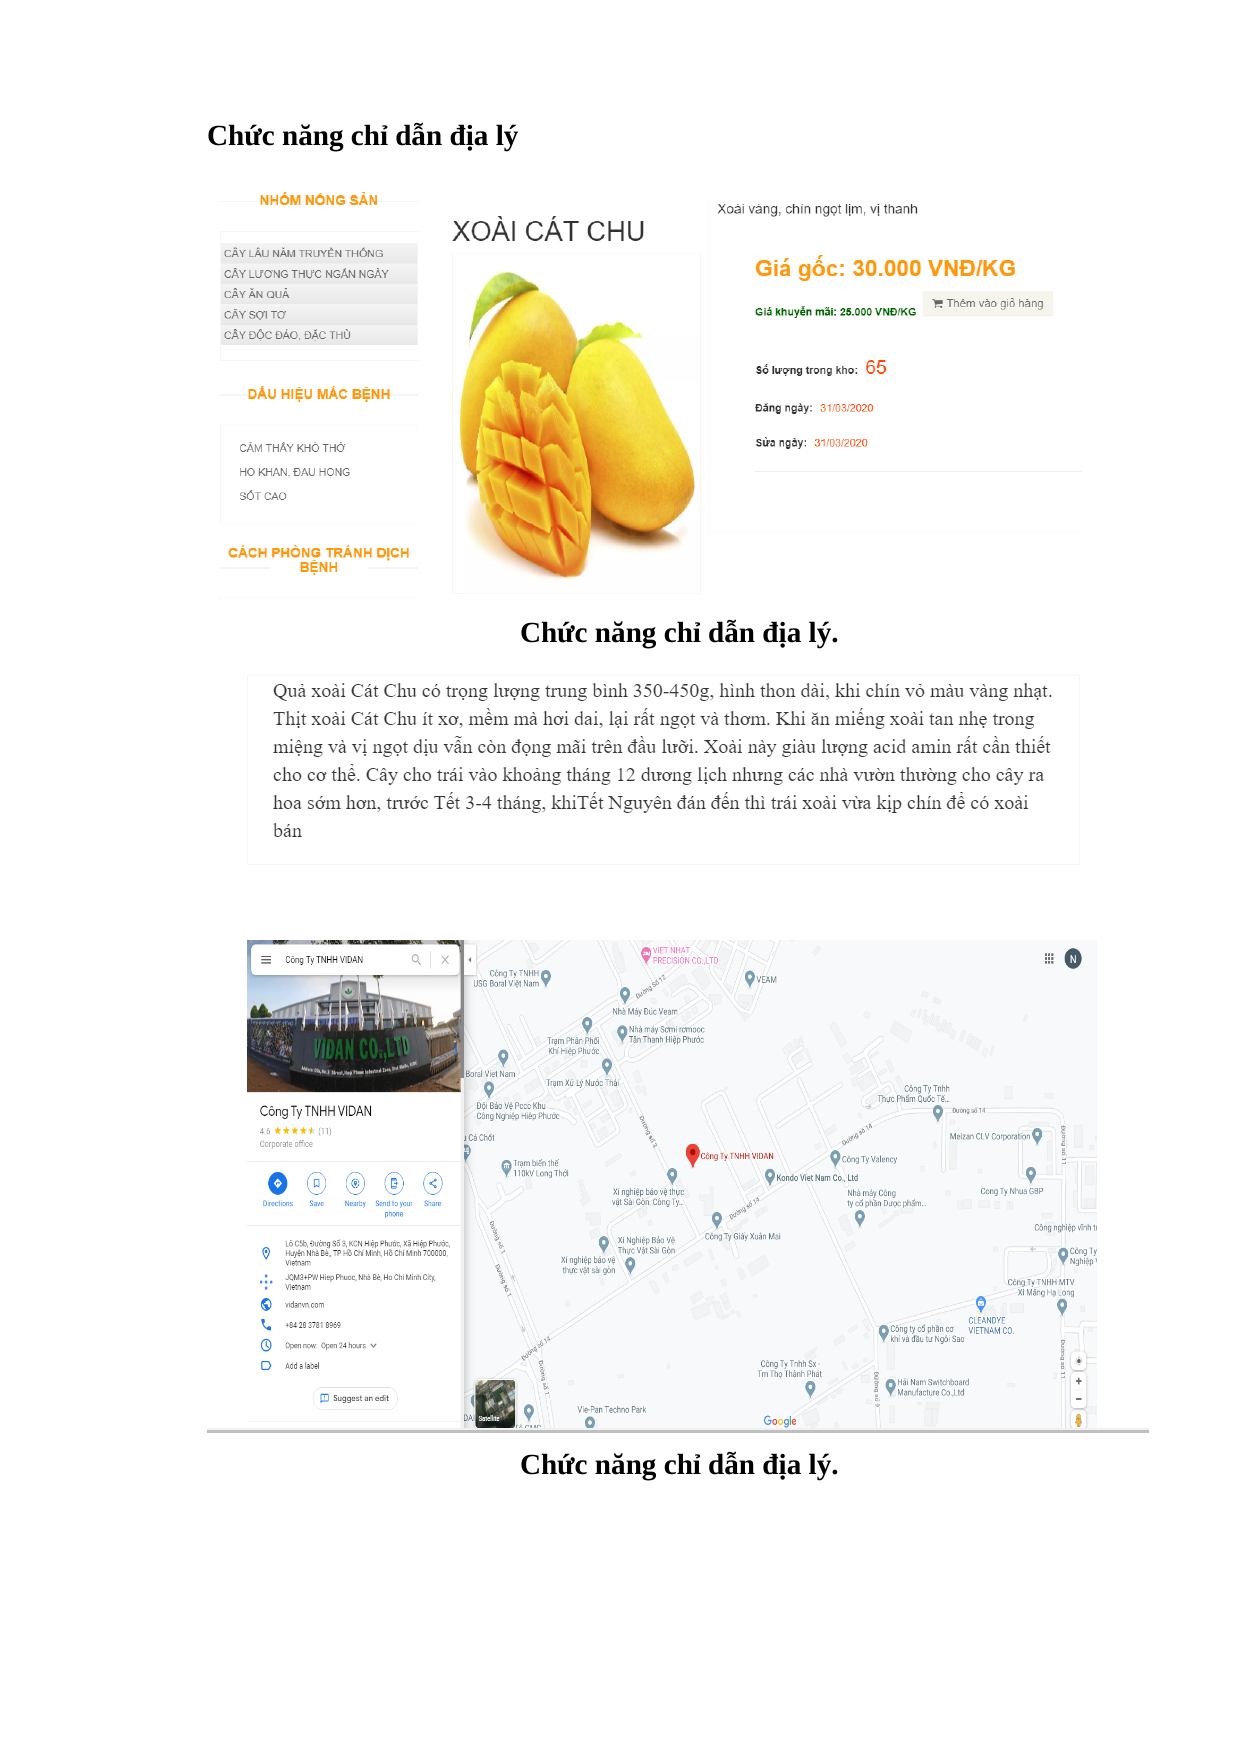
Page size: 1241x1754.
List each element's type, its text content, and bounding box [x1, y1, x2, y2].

picture [206, 664, 1150, 1433]
subtitle Chức năng chỉ dẫn địa lý [207, 118, 1152, 152]
text Chức năng chỉ dẫn địa lý. [207, 1447, 1152, 1481]
text Chức năng chỉ dẫn địa lý. [207, 615, 1152, 649]
picture [206, 164, 1147, 601]
